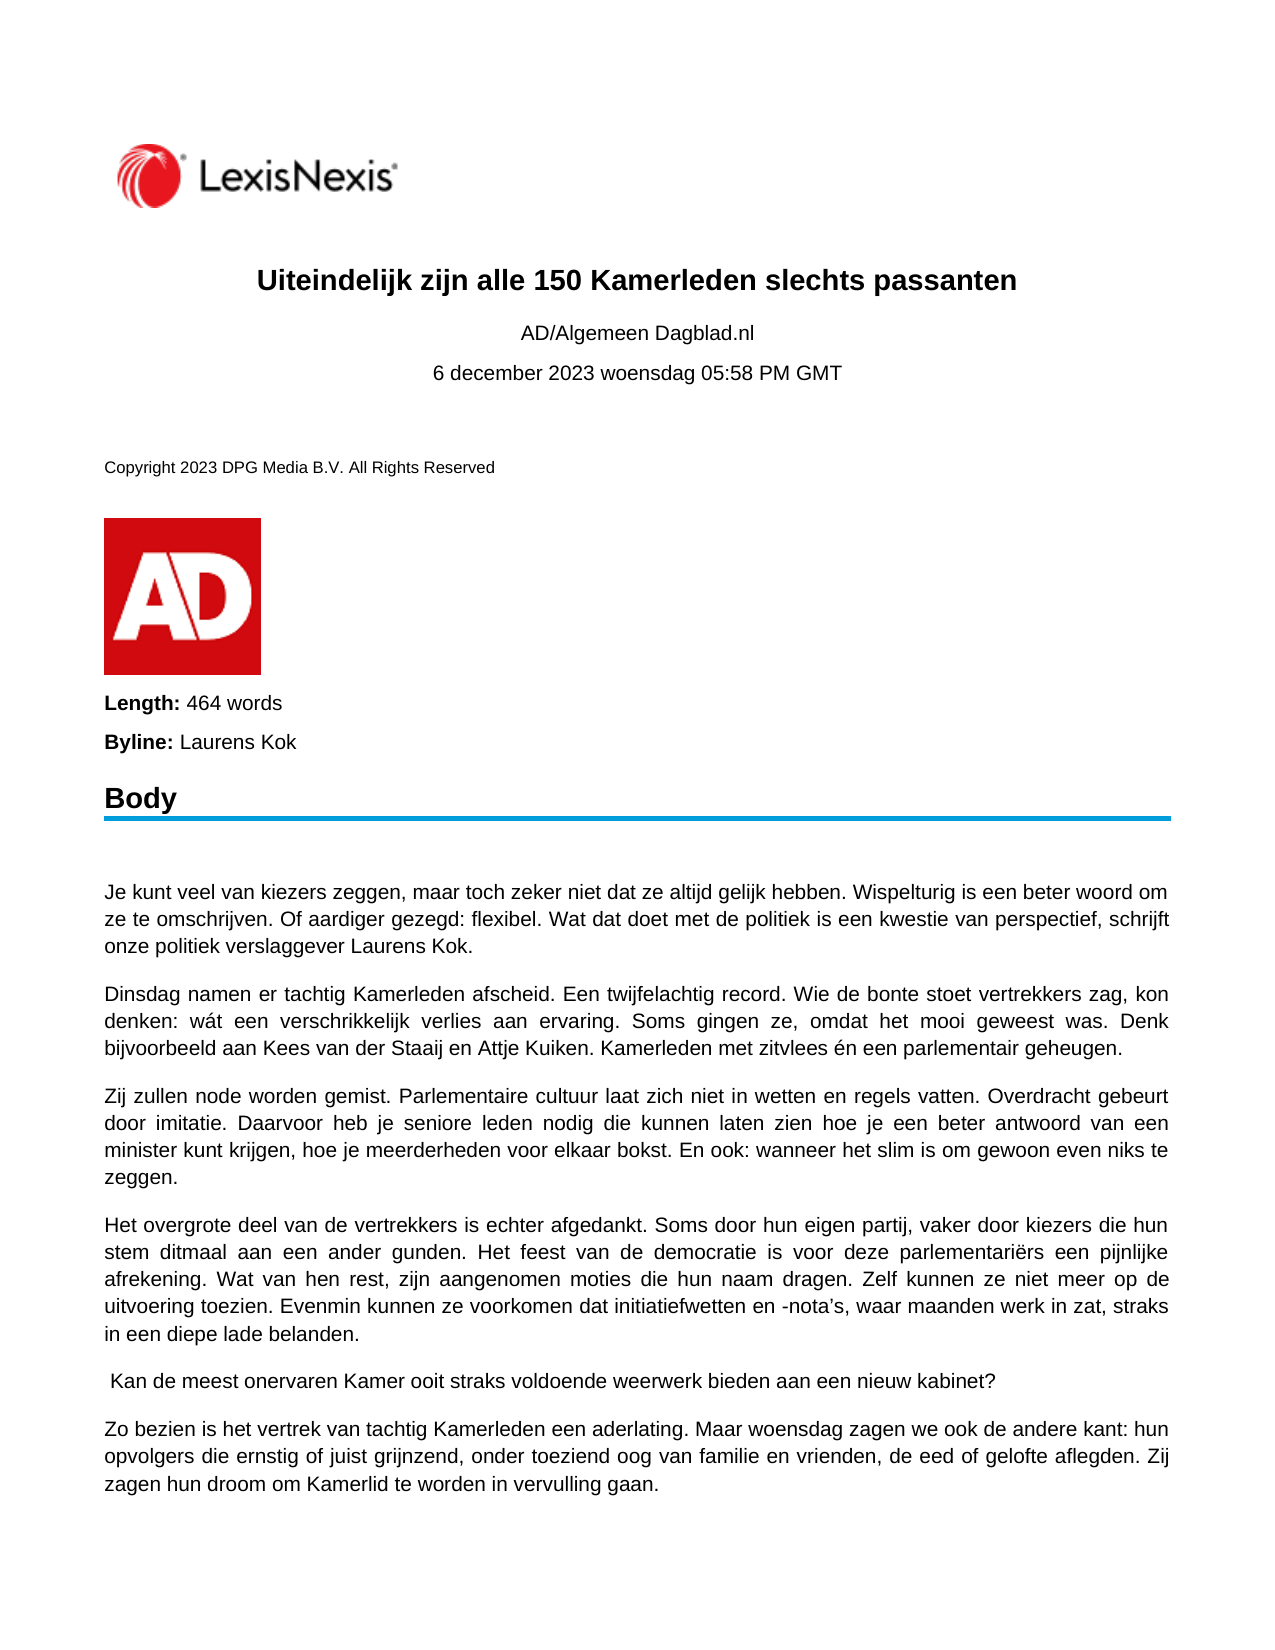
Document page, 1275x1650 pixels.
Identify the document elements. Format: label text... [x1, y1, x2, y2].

picture [104, 144, 412, 208]
text AD/Algemeen Dagblad.nl [104, 318, 1171, 345]
text Zo bezien is het vertrek van tachtig Kamerleden een aderlating. Maar woensdag zagen we ook de andere kant: hun opvolgers die ernstig of juist grijnzend, onder toeziend oog van familie en vrienden, de eed of gelofte aflegden. Zij zagen hun droom om Kamerlid te worden in vervulling gaan. [104, 1414, 1171, 1495]
text Body [104, 779, 1171, 814]
text Je kunt veel van kiezers zeggen, maar toch zeker niet dat ze altijd gelijk hebben. Wispelturig is een beter woord om ze te omschrijven. Of aardiger gezegd: flexibel. Wat dat doet met de politiek is een kwestie van perspectief, schrijft onze politiek verslaggever Laurens Kok. [104, 877, 1171, 958]
text Zij zullen node worden gemist. Parlementaire cultuur laat zich niet in wetten en regels vatten. Overdracht gebeurt door imitatie. Daarvoor heb je seniore leden nodig die kunnen laten zien hoe je een beter antwoord van een minister kunt krijgen, hoe je meerderheden voor elkaar bokst. En ook: wanneer het slim is om gewoon even niks te zeggen. [104, 1081, 1171, 1189]
text Kan de meest onervaren Kamer ooit straks voldoende weerwerk bieden aan een nieuw kabinet? [104, 1366, 1171, 1393]
text Byline: Laurens Kok [104, 727, 1171, 754]
text Length: 464 words [104, 687, 1171, 714]
subtitle Uiteindelijk zijn alle 150 Kamerleden slechts passanten [104, 261, 1171, 297]
picture [104, 518, 261, 675]
text Het overgrote deel van de vertrekkers is echter afgedankt. Soms door hun eigen partij, vaker door kiezers die hun stem ditmaal aan een ander gunden. Het feest van de democratie is voor deze parlementariërs een pijnlijke afrekening. Wat van hen rest, zijn aangenomen moties die hun naam dragen. Zelf kunnen ze niet meer op de uitvoering toezien. Evenmin kunnen ze voorkomen dat initiatiefwetten en -nota’s, waar maanden werk in zat, straks in een diepe lade belanden. [104, 1210, 1171, 1345]
text Dinsdag namen er tachtig Kamerleden afscheid. Een twijfelachtig record. Wie de bonte stoet vertrekkers zag, kon denken: wát een verschrikkelijk verlies aan ervaring. Soms gingen ze, omdat het mooi geweest was. Denk bijvoorbeeld aan Kees van der Staaij en Attje Kuiken. Kamerleden met zitvlees én een parlementair geheugen. [104, 979, 1171, 1060]
text 6 december 2023 woensdag 05:58 PM GMT [104, 357, 1171, 384]
text Copyright 2023 DPG Media B.V. All Rights Reserved [104, 426, 1171, 477]
